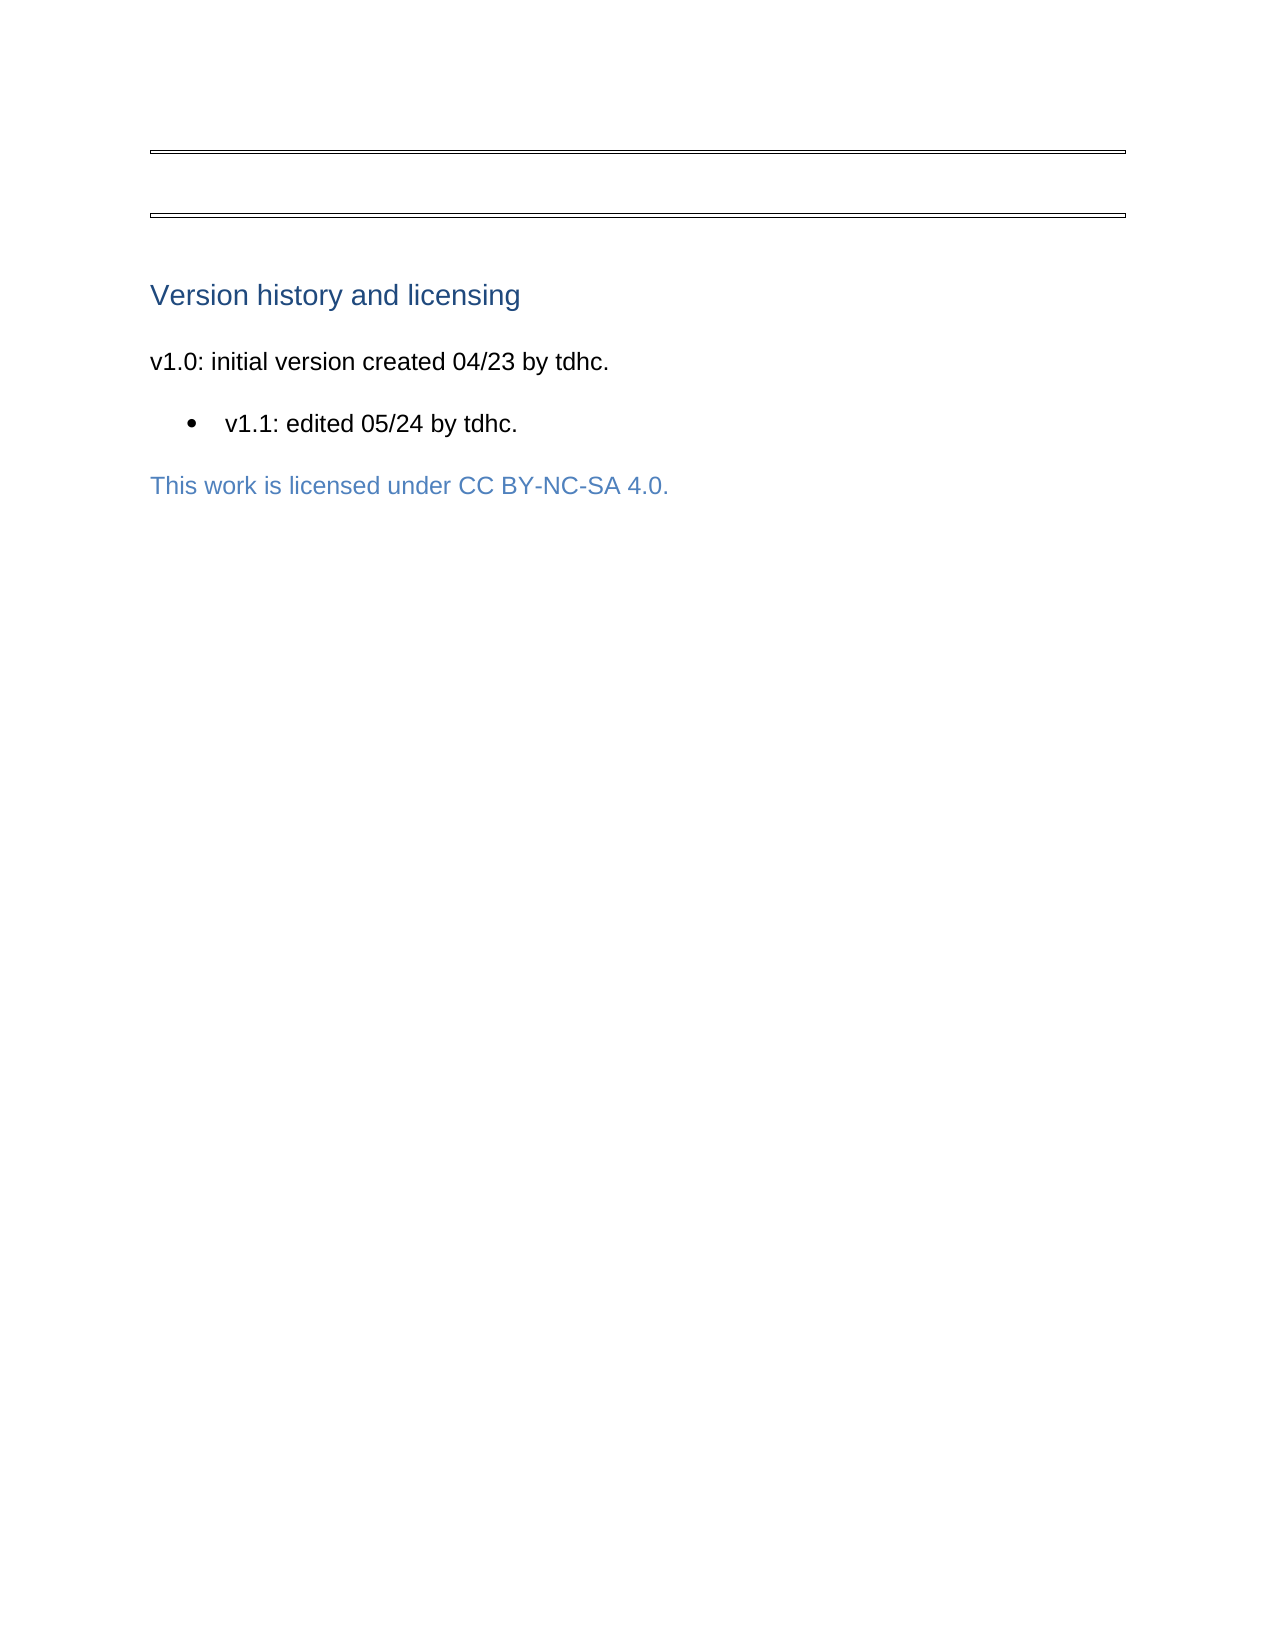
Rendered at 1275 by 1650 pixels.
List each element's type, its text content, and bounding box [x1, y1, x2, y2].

text v1.0: initial version created 04/23 by tdhc. [150, 347, 1125, 376]
text This work is licensed under CC BY-NC-SA 4.0. [150, 471, 1125, 499]
list v1.1: edited 05/24 by tdhc. [187, 409, 1125, 438]
subtitle Version history and licensing [150, 278, 1125, 311]
